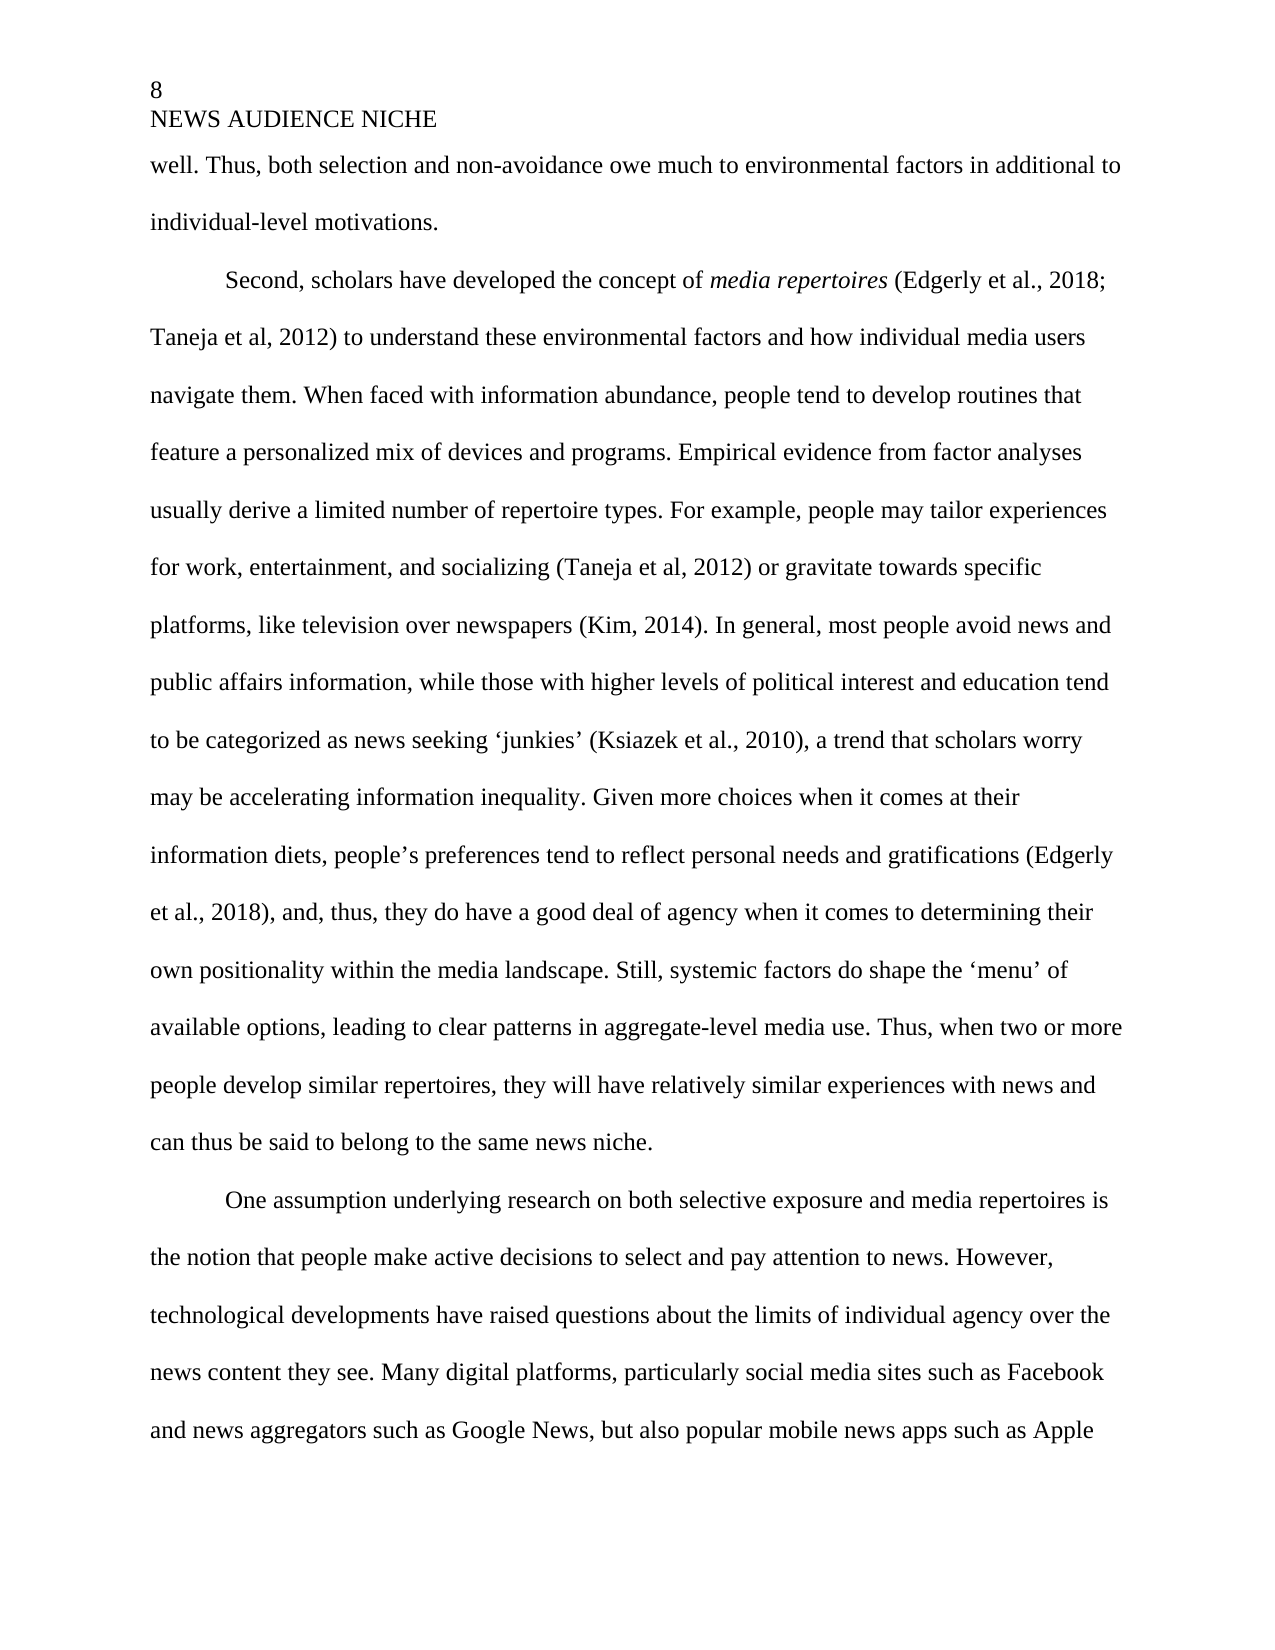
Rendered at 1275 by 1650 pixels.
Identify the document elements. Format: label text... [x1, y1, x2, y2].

text Second, scholars have developed the concept of media repertoires (Edgerly et al., 2018; Taneja et al, 2012) to understand these environmental factors and how individual media users navigate them. When faced with information abundance, people tend to develop routines that feature a personalized mix of devices and programs. Empirical evidence from factor analyses usually derive a limited number of repertoire types. For example, people may tailor experiences for work, entertainment, and socializing (Taneja et al, 2012) or gravitate towards specific platforms, like television over newspapers (Kim, 2014). In general, most people avoid news and public affairs information, while those with higher levels of political interest and education tend to be categorized as news seeking ‘junkies’ (Ksiazek et al., 2010), a trend that scholars worry may be accelerating information inequality. Given more choices when it comes at their information diets, people’s preferences tend to reflect personal needs and gratifications (Edgerly et al., 2018), and, thus, they do have a good deal of agency when it comes to determining their own positionality within the media landscape. Still, systemic factors do shape the ‘menu’ of available options, leading to clear patterns in aggregate-level media use. Thus, when two or more people develop similar repertoires, they will have relatively similar experiences with news and can thus be said to belong to the same news niche. [150, 265, 1125, 1156]
